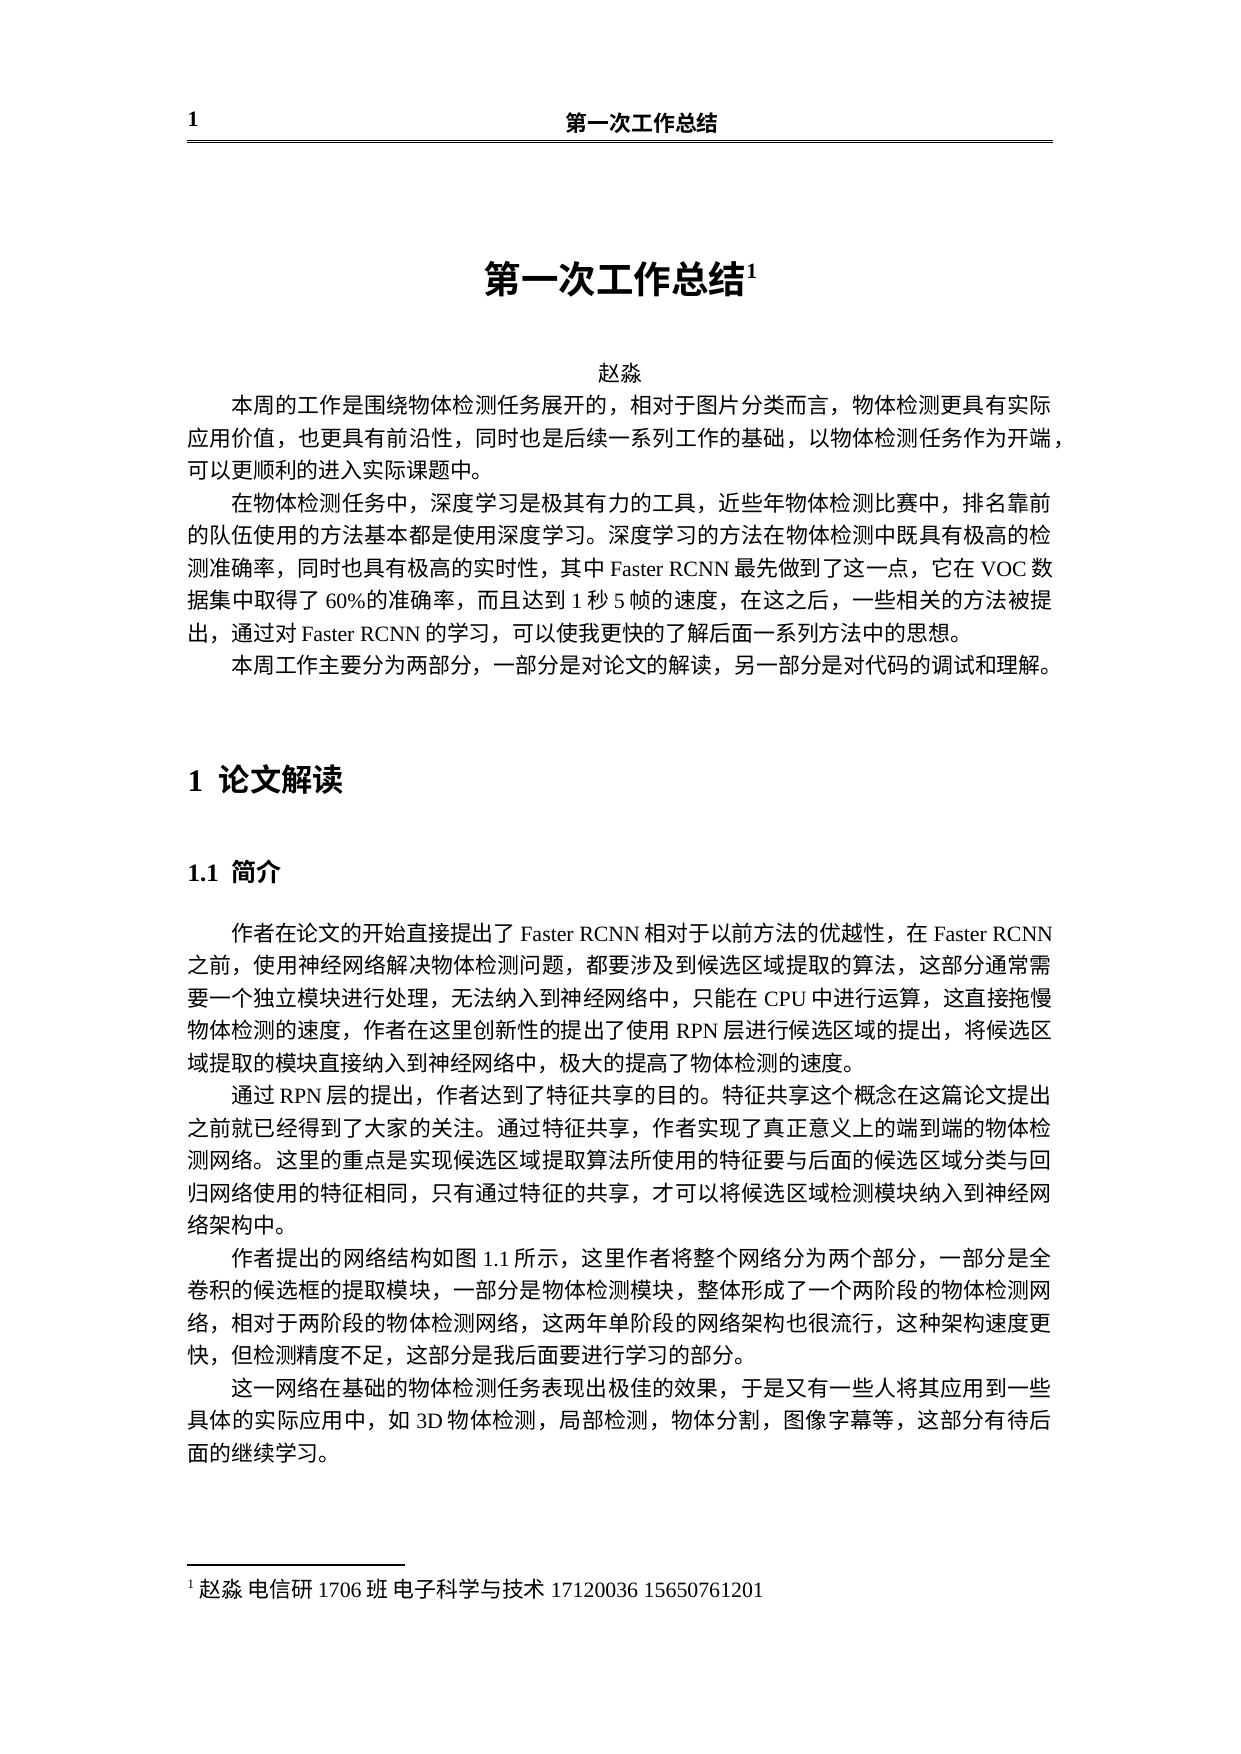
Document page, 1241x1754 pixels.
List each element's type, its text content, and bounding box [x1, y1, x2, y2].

text 本周的工作是围绕物体检测任务展开的，相对于图片分类而言，物体检测更具有实际应用价值，也更具有前沿性，同时也是后续一系列工作的基础，以物体检测任务作为开端，可以更顺利的进入实际课题中。 [187, 388, 1053, 485]
subtitle 1.1 简介 [187, 838, 1053, 903]
text 在物体检测任务中，深度学习是极其有力的工具，近些年物体检测比赛中，排名靠前的队伍使用的方法基本都是使用深度学习。深度学习的方法在物体检测中既具有极高的检测准确率，同时也具有极高的实时性，其中Faster RCNN最先做到了这一点，它在VOC数据集中取得了60%的准确率，而且达到1秒5帧的速度，在这之后，一些相关的方法被提出，通过对Faster RCNN的学习，可以使我更快的了解后面一系列方法中的思想。 [187, 485, 1053, 648]
text 通过RPN层的提出，作者达到了特征共享的目的。特征共享这个概念在这篇论文提出之前就已经得到了大家的关注。通过特征共享，作者实现了真正意义上的端到端的物体检测网络。这里的重点是实现候选区域提取算法所使用的特征要与后面的候选区域分类与回归网络使用的特征相同，只有通过特征的共享，才可以将候选区域检测模块纳入到神经网络架构中。 [187, 1078, 1053, 1240]
subtitle 第一次工作总结 [187, 250, 1053, 304]
text 作者在论文的开始直接提出了Faster RCNN相对于以前方法的优越性，在Faster RCNN之前，使用神经网络解决物体检测问题，都要涉及到候选区域提取的算法，这部分通常需要一个独立模块进行处理，无法纳入到神经网络中，只能在CPU中进行运算，这直接拖慢物体检测的速度，作者在这里创新性的提出了使用RPN层进行候选区域的提出，将候选区域提取的模块直接纳入到神经网络中，极大的提高了物体检测的速度。 [187, 915, 1053, 1078]
subtitle 1 论文解读 [187, 755, 1053, 800]
text 这一网络在基础的物体检测任务表现出极佳的效果，于是又有一些人将其应用到一些具体的实际应用中，如3D物体检测，局部检测，物体分割，图像字幕等，这部分有待后面的继续学习。 [187, 1370, 1053, 1468]
text 本周工作主要分为两部分，一部分是对论文的解读，另一部分是对代码的调试和理解。 [187, 648, 1053, 680]
text 赵淼 [231, 354, 1009, 388]
text 作者提出的网络结构如图1.1所示，这里作者将整个网络分为两个部分，一部分是全卷积的候选框的提取模块，一部分是物体检测模块，整体形成了一个两阶段的物体检测网络，相对于两阶段的物体检测网络，这两年单阶段的网络架构也很流行，这种架构速度更快，但检测精度不足，这部分是我后面要进行学习的部分。 [187, 1240, 1053, 1370]
